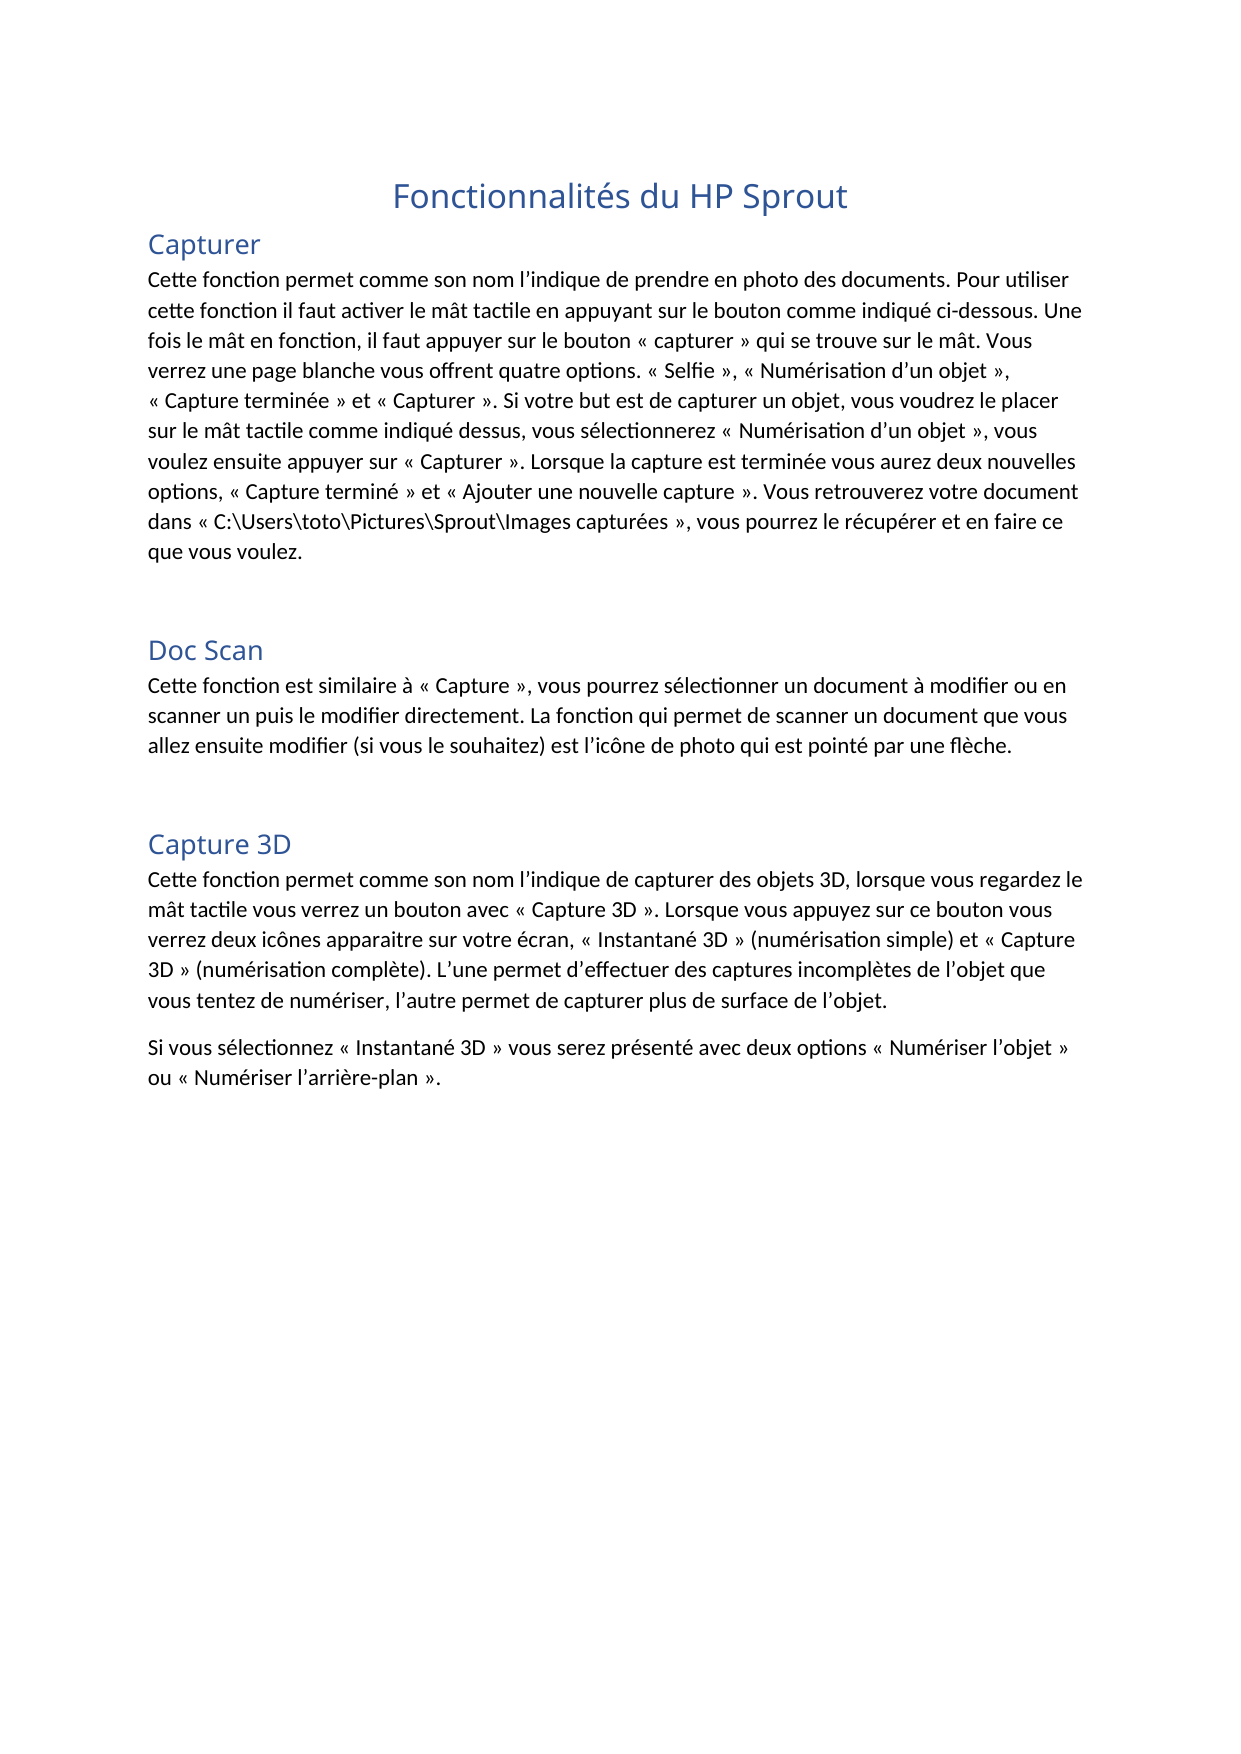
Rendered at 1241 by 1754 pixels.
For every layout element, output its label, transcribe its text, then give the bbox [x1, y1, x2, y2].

text Cette fonction est similaire à « Capture », vous pourrez sélectionner un document à modifier ou en scanner un puis le modifier directement. La fonction qui permet de scanner un document que vous allez ensuite modifier (si vous le souhaitez) est l’icône de photo qui est pointé par une flèche. [148, 671, 1093, 759]
subtitle Fonctionnalités du HP Sprout [148, 173, 1093, 218]
text Cette fonction permet comme son nom l’indique de capturer des objets 3D, lorsque vous regardez le mât tactile vous verrez un bouton avec « Capture 3D ». Lorsque vous appuyez sur ce bouton vous verrez deux icônes apparaitre sur votre écran, « Instantané 3D » (numérisation simple) et « Capture 3D » (numérisation complète). L’une permet d’effectuer des captures incomplètes de l’objet que vous tentez de numériser, l’autre permet de capturer plus de surface de l’objet. [148, 865, 1093, 1014]
subtitle Capture 3D [148, 825, 1093, 862]
subtitle Capturer [148, 226, 1093, 263]
text Cette fonction permet comme son nom l’indique de prendre en photo des documents. Pour utiliser cette fonction il faut activer le mât tactile en appuyant sur le bouton comme indiqué ci-dessous. Une fois le mât en fonction, il faut appuyer sur le bouton « capturer » qui se trouve sur le mât. Vous verrez une page blanche vous offrent quatre options. « Selfie », « Numérisation d’un objet », « Capture terminée » et « Capturer ». Si votre but est de capturer un objet, vous voudrez le placer sur le mât tactile comme indiqué dessus, vous sélectionnerez « Numérisation d’un objet », vous voulez ensuite appuyer sur « Capturer ». Lorsque la capture est terminée vous aurez deux nouvelles options, « Capture terminé » et « Ajouter une nouvelle capture ». Vous retrouverez votre document dans « C:\Users\toto\Pictures\Sprout\Images capturées », vous pourrez le récupérer et en faire ce que vous voulez. [148, 266, 1093, 565]
text Si vous sélectionnez « Instantané 3D » vous serez présenté avec deux options « Numériser l’objet » ou « Numériser l’arrière-plan ». [148, 1033, 1093, 1091]
subtitle Doc Scan [148, 631, 1093, 668]
